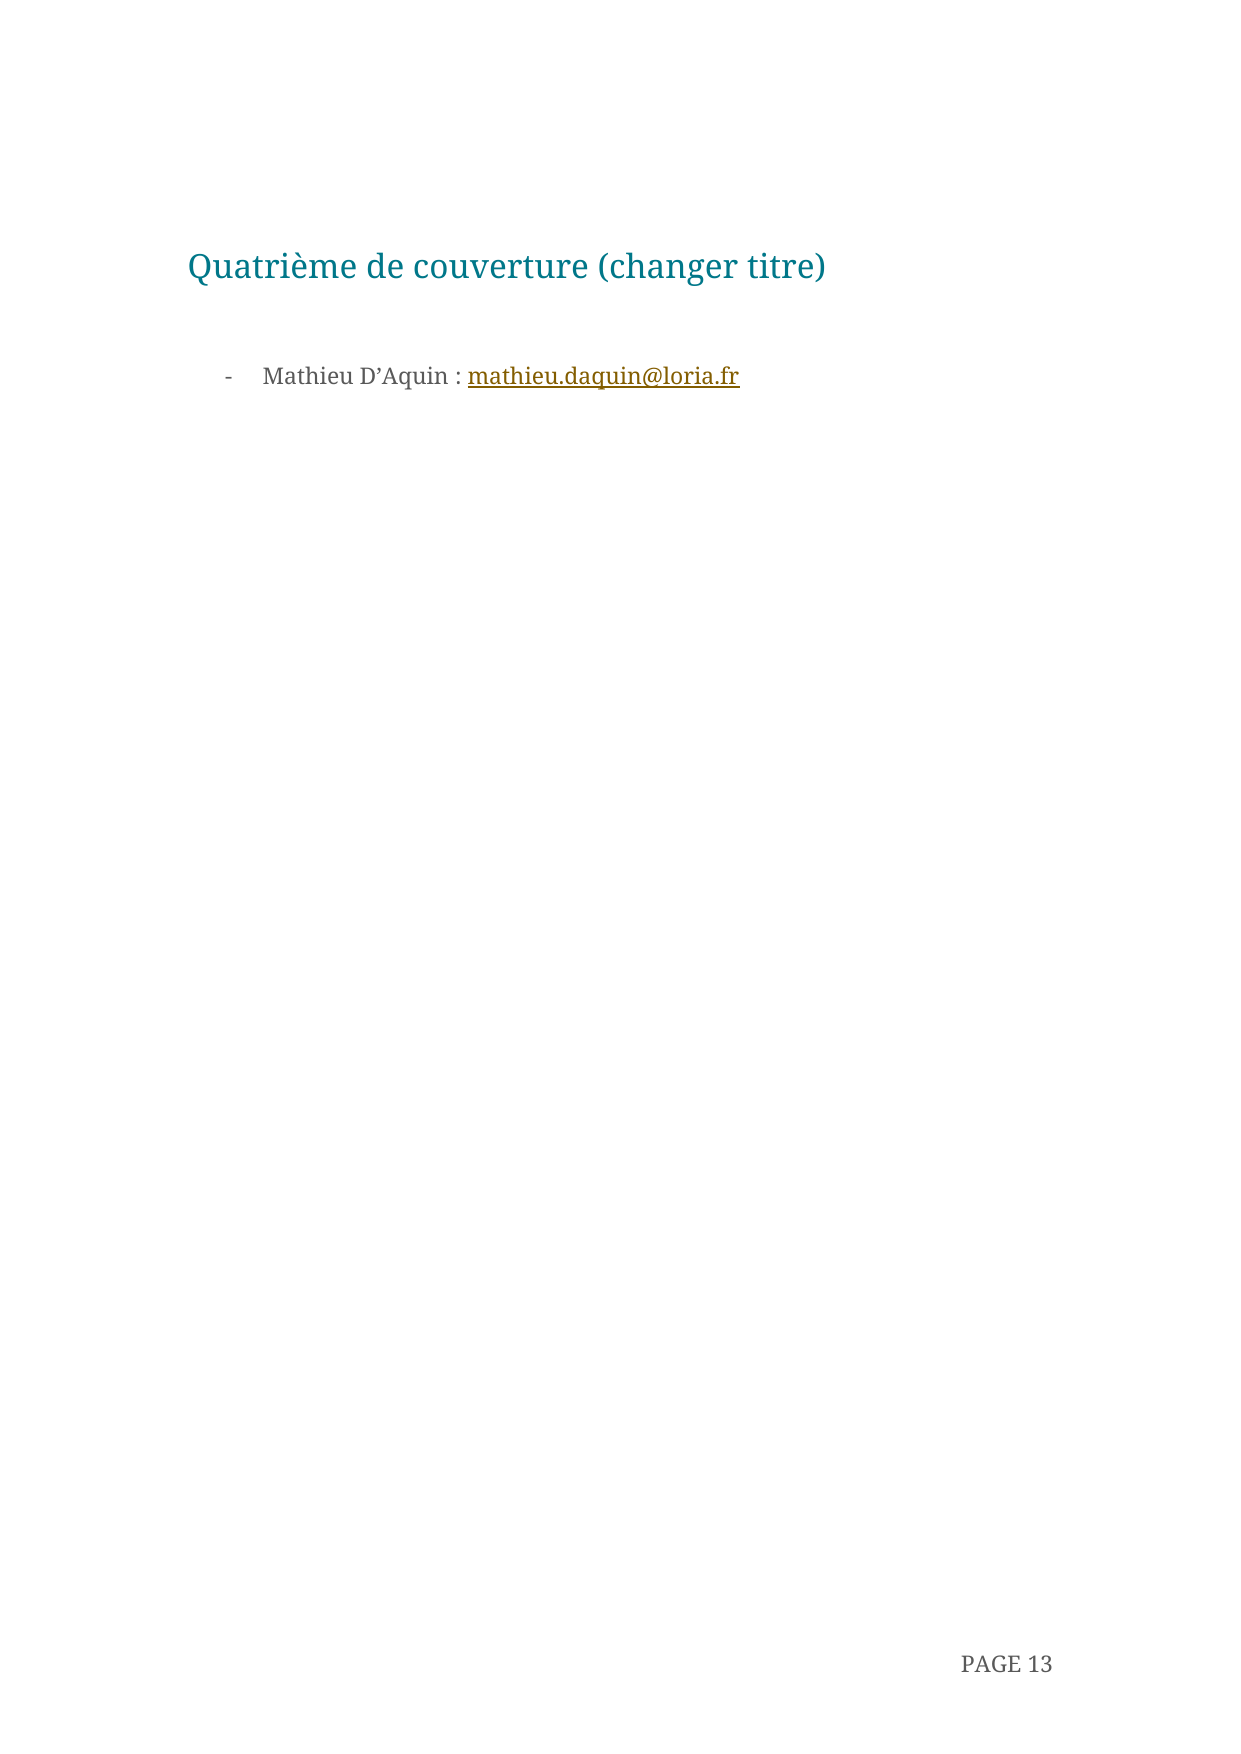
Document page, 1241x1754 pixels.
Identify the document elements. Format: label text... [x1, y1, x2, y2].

list Mathieu D’Aquin : mathieu.daquin@loria.fr [225, 360, 1053, 391]
subtitle Quatrième de couverture (changer titre) [187, 242, 1053, 288]
